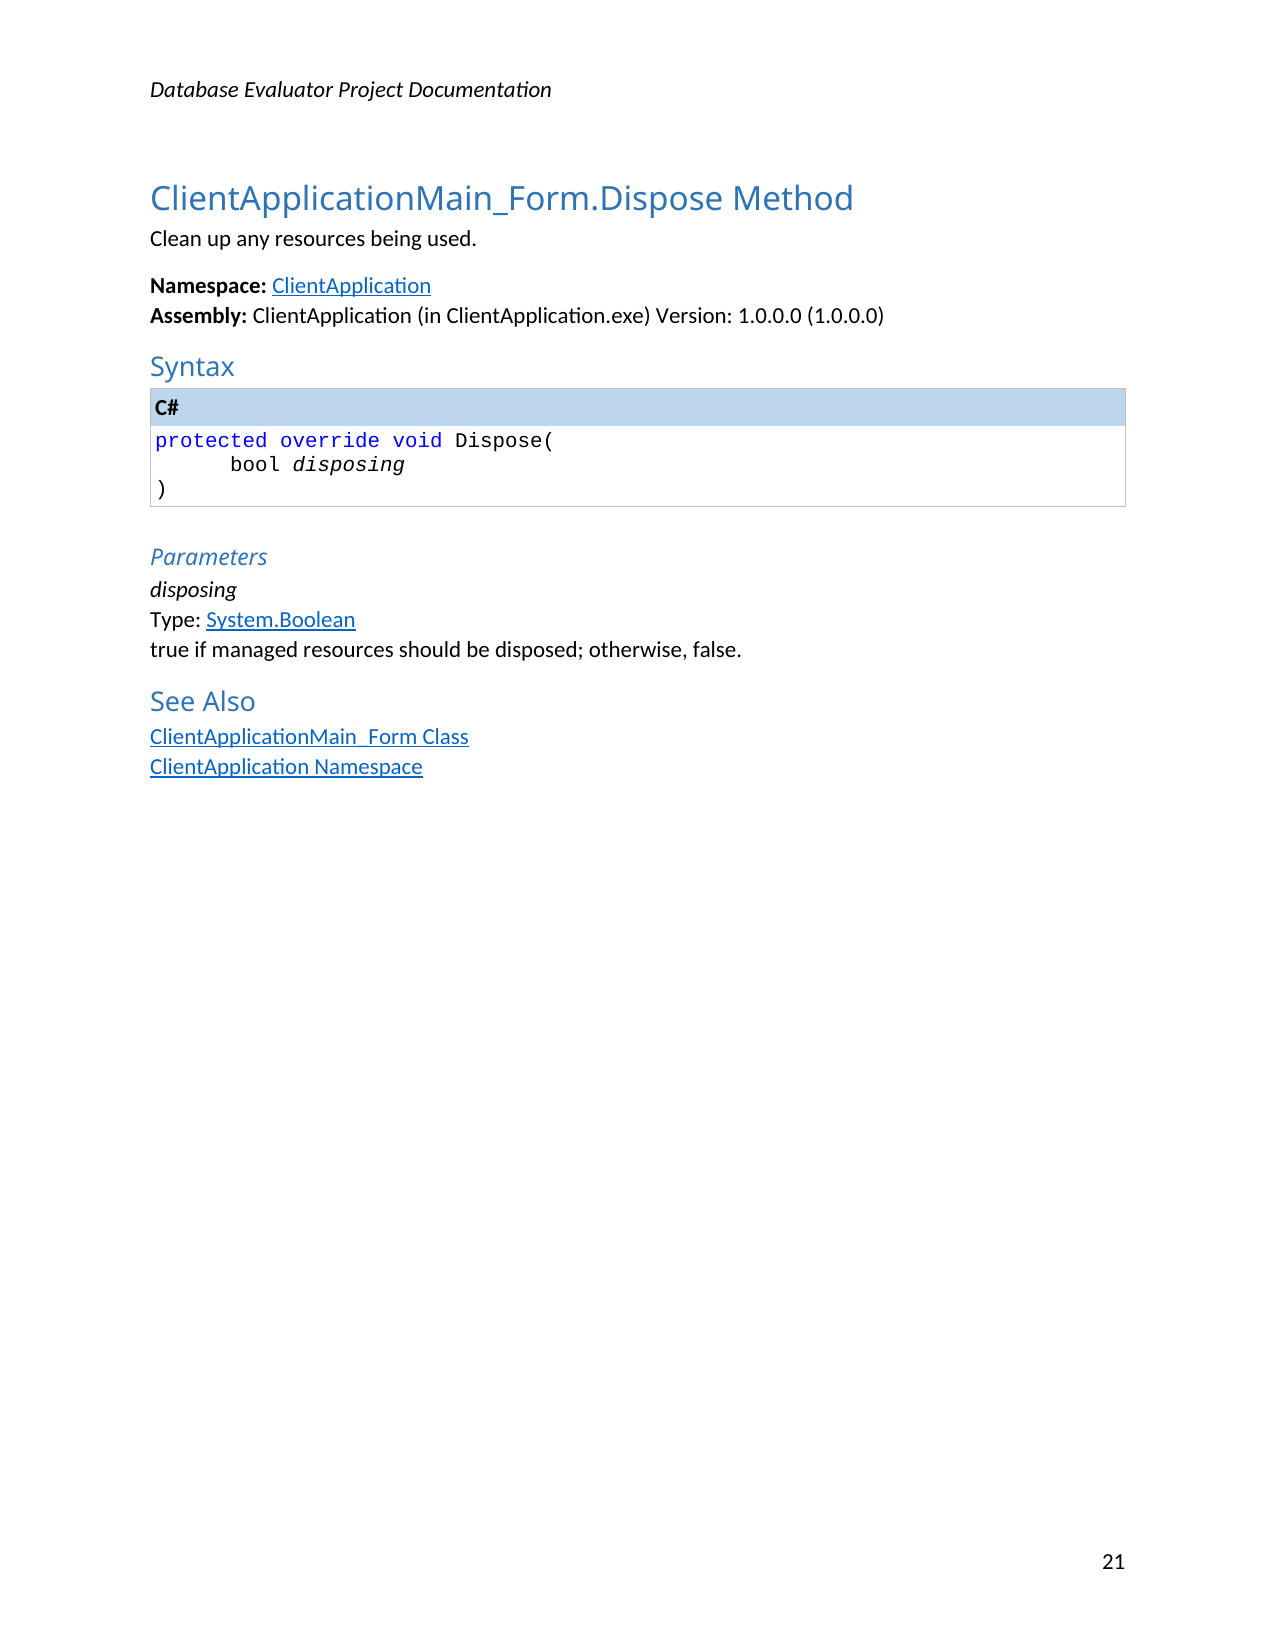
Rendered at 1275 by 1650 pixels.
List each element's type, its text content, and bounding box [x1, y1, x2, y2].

text Type: System.Boolean [150, 605, 1125, 633]
text ClientApplicationMain_Form Class [150, 722, 1125, 750]
text true if managed resources should be disposed; otherwise, false. [150, 635, 1125, 663]
text Namespace: ClientApplicationAssembly: ClientApplication (in ClientApplication.exe) Version: 1.0.0.0 (1.0.0.0) [150, 271, 1125, 329]
subtitle See Also [150, 682, 1125, 719]
table_cell protected override void Dispose( bool disposing ) [151, 426, 1125, 506]
subtitle Parameters [150, 541, 1125, 572]
text Clean up any resources being used. [150, 224, 1125, 252]
subtitle Syntax [150, 348, 1125, 385]
text ClientApplication Namespace [150, 752, 1125, 780]
text disposing [150, 575, 1125, 603]
table_header C# [151, 389, 1125, 426]
subtitle ClientApplicationMain_Form.Dispose Method [150, 175, 1125, 220]
